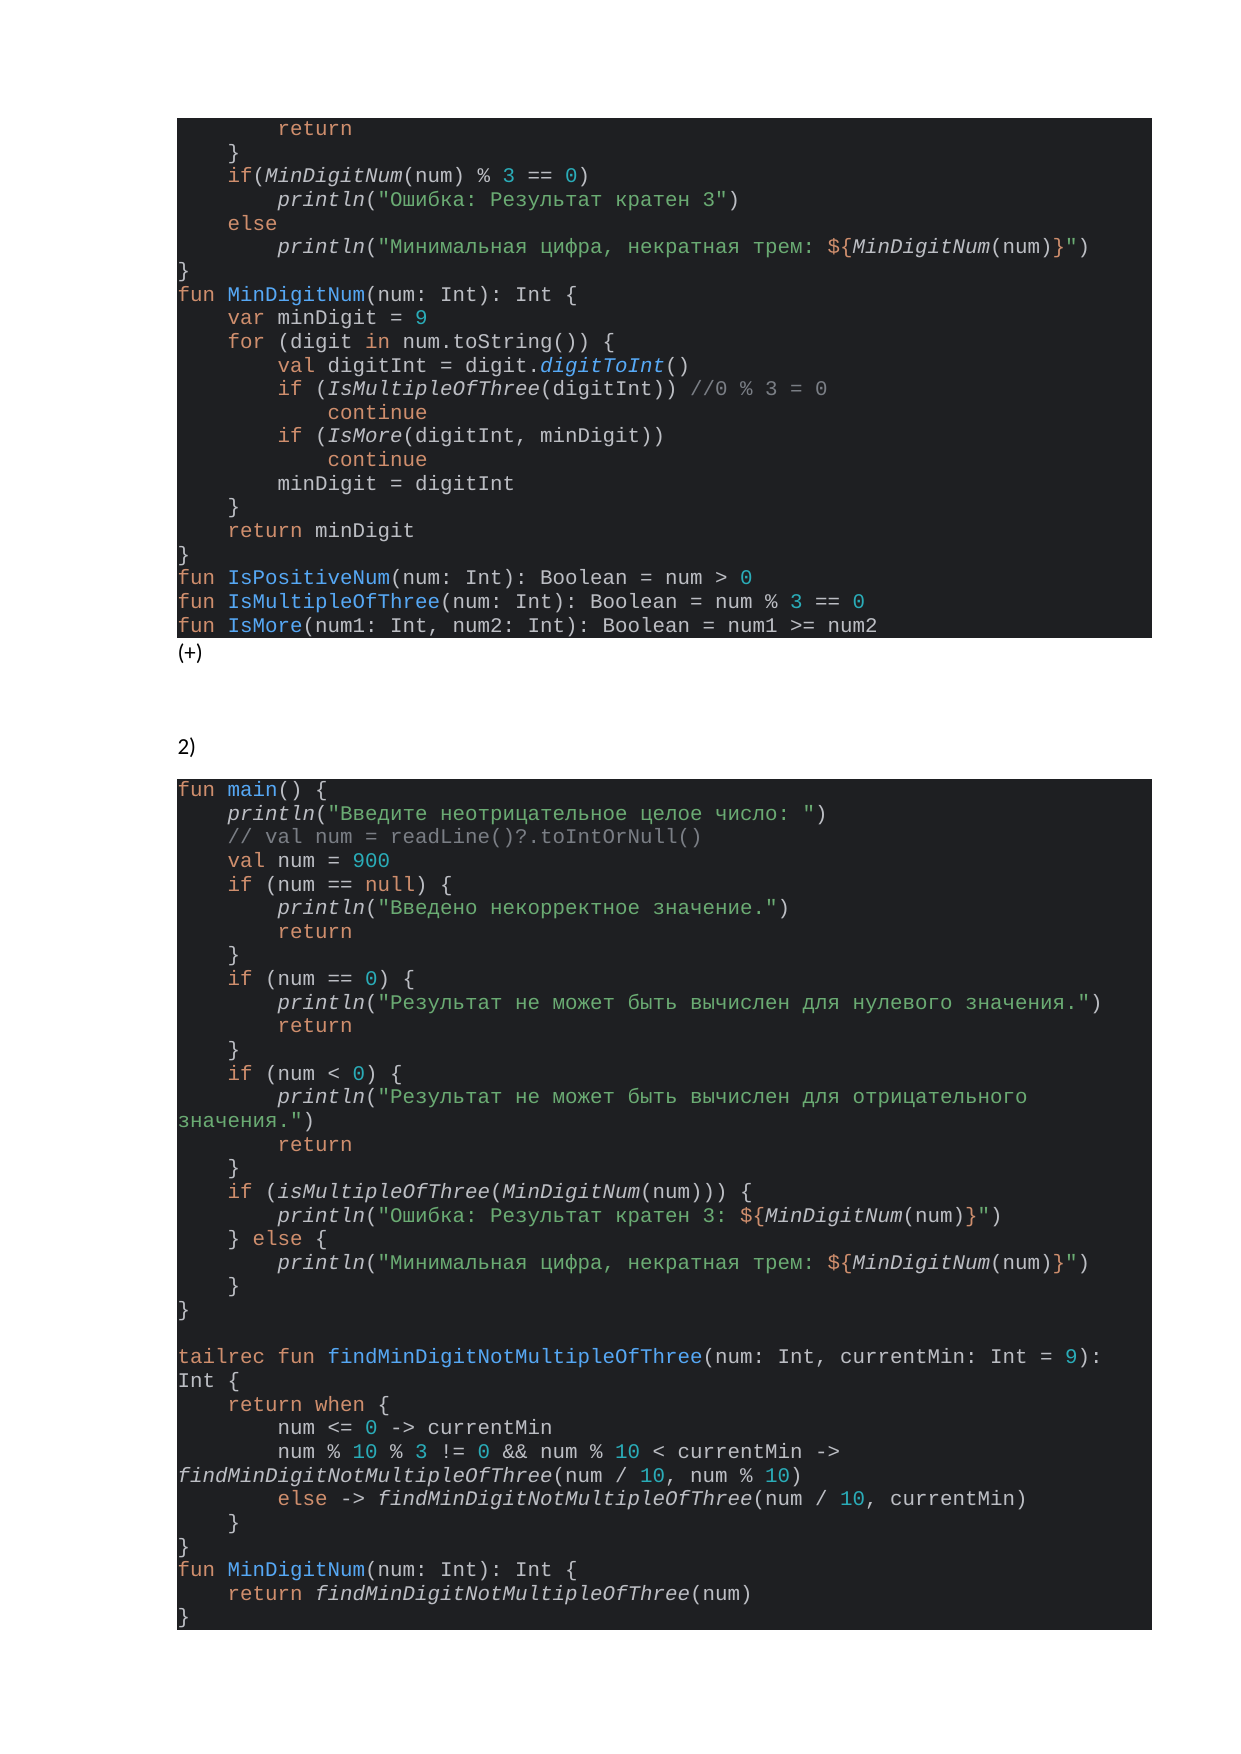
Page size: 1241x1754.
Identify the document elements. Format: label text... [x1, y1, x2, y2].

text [177, 779, 1152, 1630]
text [177, 118, 1152, 638]
text (+) [177, 638, 1152, 666]
text 2) [177, 732, 1152, 760]
